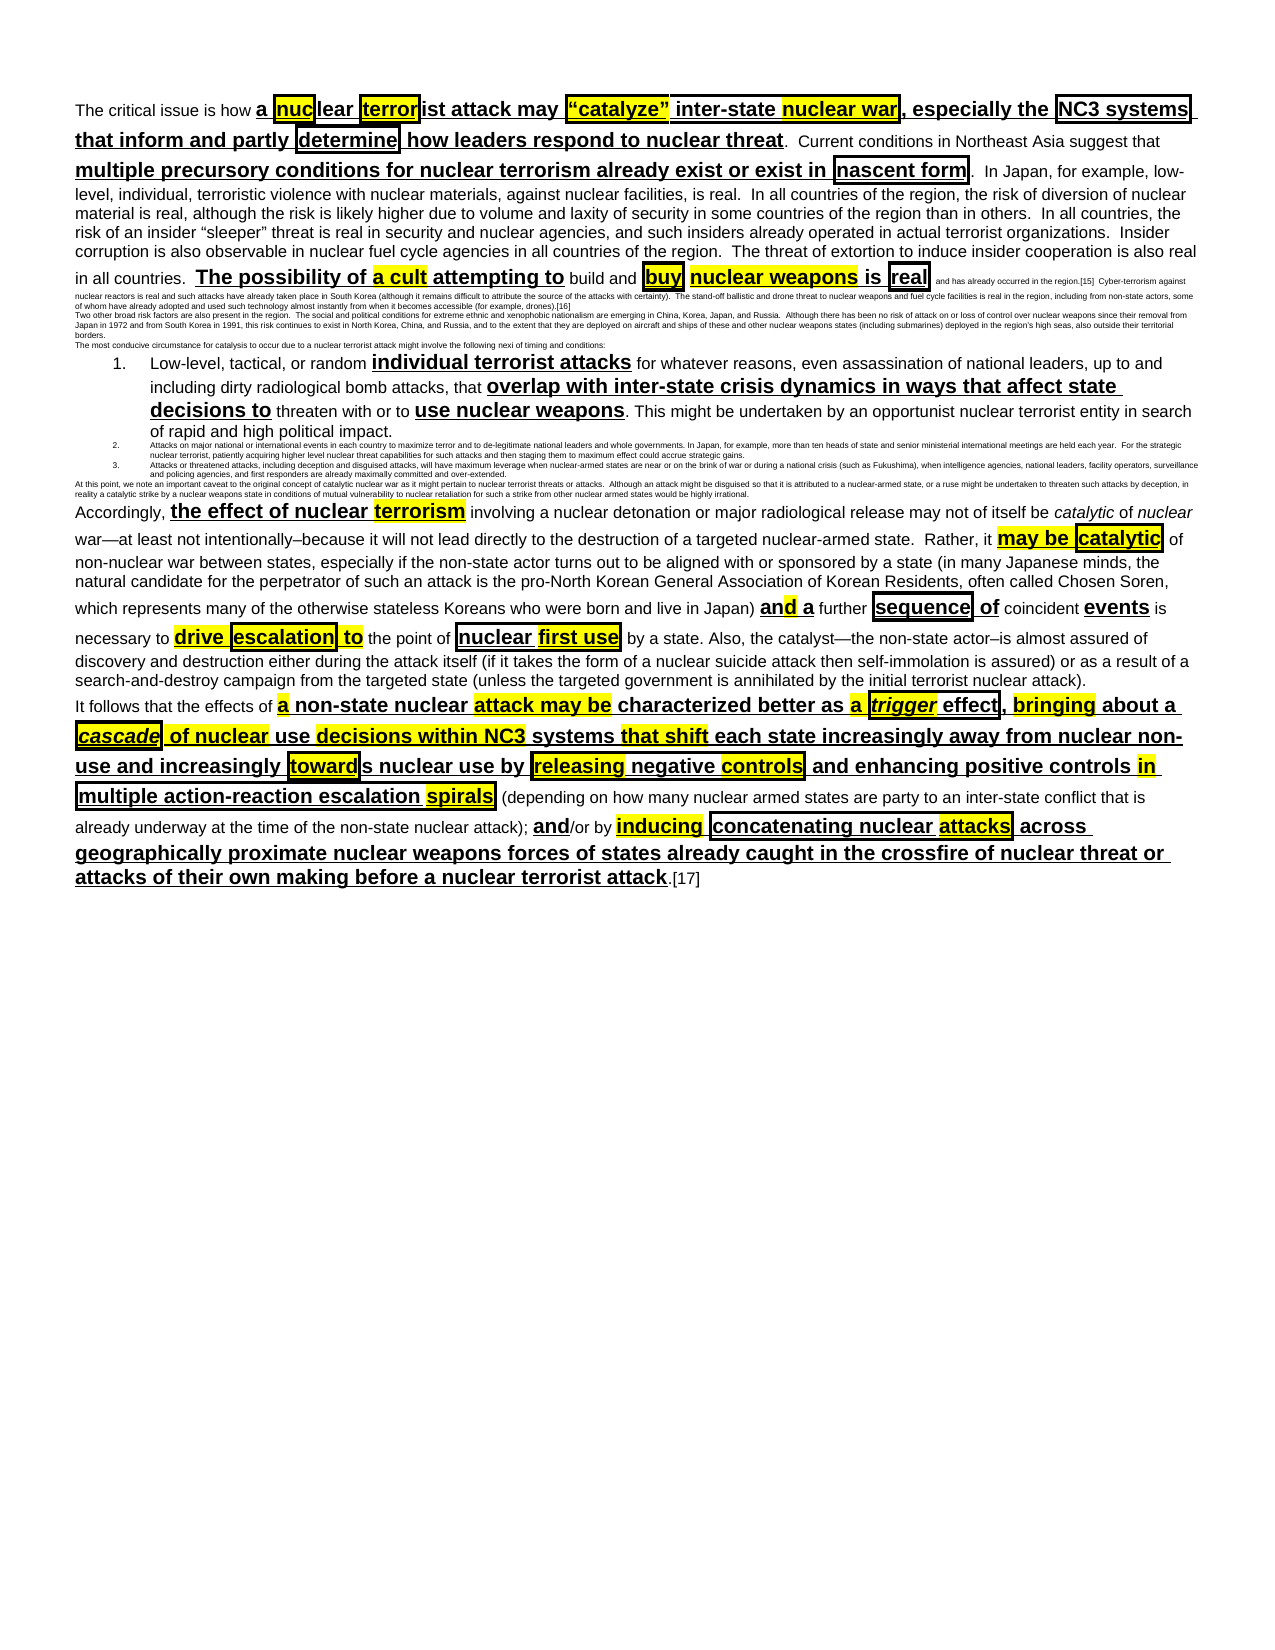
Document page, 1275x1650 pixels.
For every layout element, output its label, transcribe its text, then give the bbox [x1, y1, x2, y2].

list Low-level, tactical, or random individual terrorist attacks for whatever reasons, even assassination of national leaders, up to and including dirty radiological bomb attacks, that overlap with inter-state crisis dynamics in ways that affect state decisions to threaten with or to use nuclear weapons. This might be undertaken by an opportunist nuclear terrorist entity in search of rapid and high political impact. [112, 350, 1200, 441]
text Accordingly, the effect of nuclear terrorism involving a nuclear detonation or major radiological release may not of itself be catalytic of nuclear war—at least not intentionally–because it will not lead directly to the destruction of a targeted nuclear-armed state. Rather, it may be catalytic of non-nuclear war between states, especially if the non-state actor turns out to be aligned with or sponsored by a state (in many Japanese minds, the natural candidate for the perpetrator of such an attack is the pro-North Korean General Association of Korean Residents, often called Chosen Soren, which represents many of the otherwise stateless Koreans who were born and live in Japan) and a further sequence of coincident events is necessary to drive escalation to the point of nuclear first use by a state. Also, the catalyst—the non-state actor–is almost assured of discovery and destruction either during the attack itself (if it takes the form of a nuclear suicide attack then self-immolation is assured) or as a result of a search-and-destroy campaign from the targeted state (unless the targeted government is annihilated by the initial terrorist nuclear attack). [75, 499, 1200, 690]
text The critical issue is how a nuclear terrorist attack may “catalyze” inter-state nuclear war, especially the NC3 systems that inform and partly determine how leaders respond to nuclear threat. Current conditions in Northeast Asia suggest that multiple precursory conditions for nuclear terrorism already exist or exist in nascent form. In Japan, for example, low-level, individual, terroristic violence with nuclear materials, against nuclear facilities, is real. In all countries of the region, the risk of diversion of nuclear material is real, although the risk is likely higher due to volume and laxity of security in some countries of the region than in others. In all countries, the risk of an insider “sleeper” threat is real in security and nuclear agencies, and such insiders already operated in actual terrorist organizations. Insider corruption is also observable in nuclear fuel cycle agencies in all countries of the region. The threat of extortion to induce insider cooperation is also real in all countries. The possibility of a cult attempting to build and buy nuclear weapons is real and has already occurred in the region.[15] Cyber-terrorism against nuclear reactors is real and such attacks have already taken place in South Korea (although it remains difficult to attribute the source of the attacks with certainty). The stand-off ballistic and drone threat to nuclear weapons and fuel cycle facilities is real in the region, including from non-state actors, some of whom have already adopted and used such technology almost instantly from when it becomes accessible (for example, drones).[16] [75, 94, 1200, 311]
text It follows that the effects of a non-state nuclear attack may be characterized better as a trigger effect, bringing about a cascade of nuclear use decisions within NC3 systems that shift each state increasingly away from nuclear non-use and increasingly towards nuclear use by releasing negative controls and enhancing positive controls in multiple action-reaction escalation spirals (depending on how many nuclear armed states are party to an inter-state conflict that is already underway at the time of the non-state nuclear attack); and/or by inducing concatenating nuclear attacks across geographically proximate nuclear weapons forces of states already caught in the crossfire of nuclear threat or attacks of their own making before a nuclear terrorist attack.[17] [75, 690, 1200, 889]
